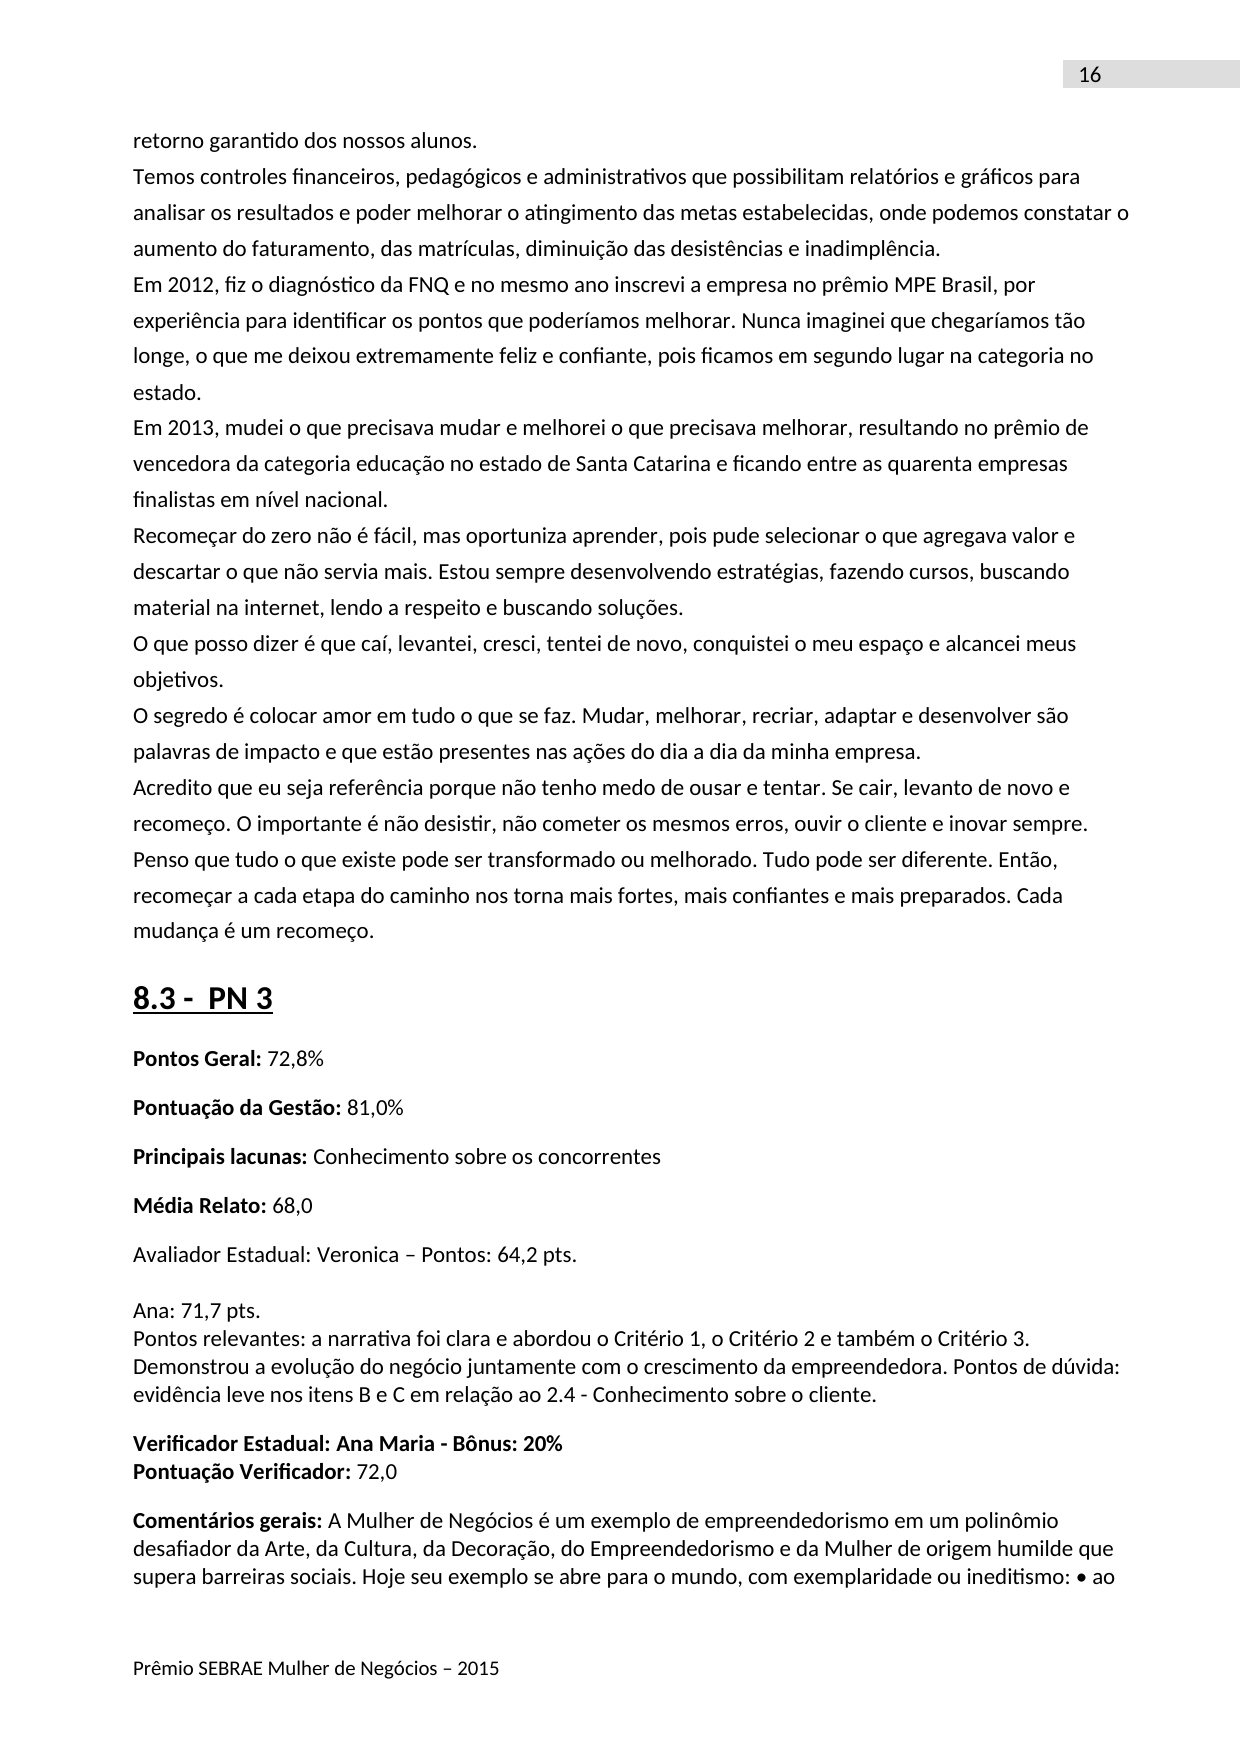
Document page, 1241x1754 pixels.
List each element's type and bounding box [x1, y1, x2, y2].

table_header [133, 118, 1137, 1590]
